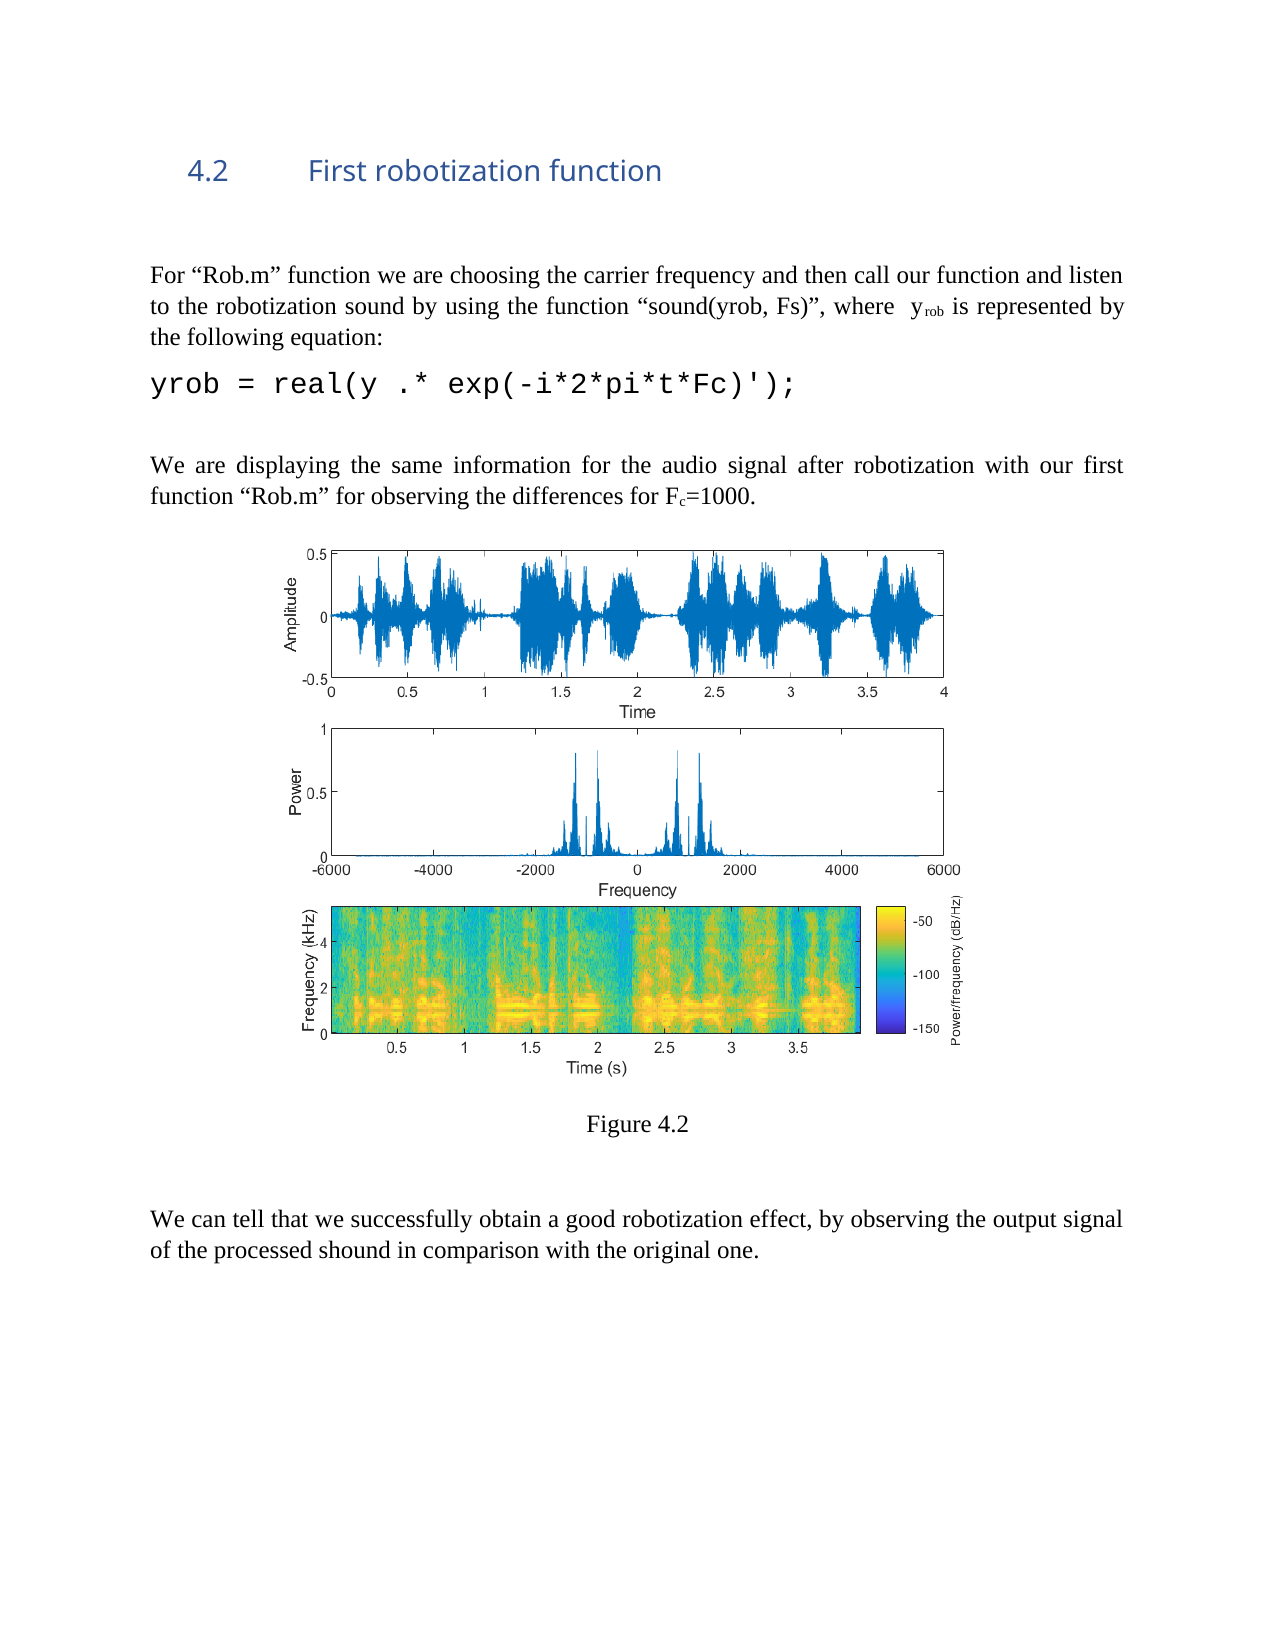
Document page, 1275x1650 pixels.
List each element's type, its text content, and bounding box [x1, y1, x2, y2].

text yrob = real(y .* exp(-i*2*pi*t*Fc)'); [150, 369, 1125, 402]
subtitle First robotization function [187, 150, 1125, 190]
picture [243, 528, 1032, 1090]
text For “Rob.m” function we are choosing the carrier frequency and then call our function and listen to the robotization sound by using the function “sound(yrob, Fs)”, where yrob is represented by the following equation: [150, 260, 1125, 351]
text We are displaying the same information for the audio signal after robotization with our first function “Rob.m” for observing the differences for Fc=1000. [150, 450, 1125, 510]
text We can tell that we successfully obtain a good robotization effect, by observing the output signal of the processed shound in comparison with the original one. [150, 1204, 1125, 1264]
text Figure 4.2 [150, 1109, 1125, 1137]
